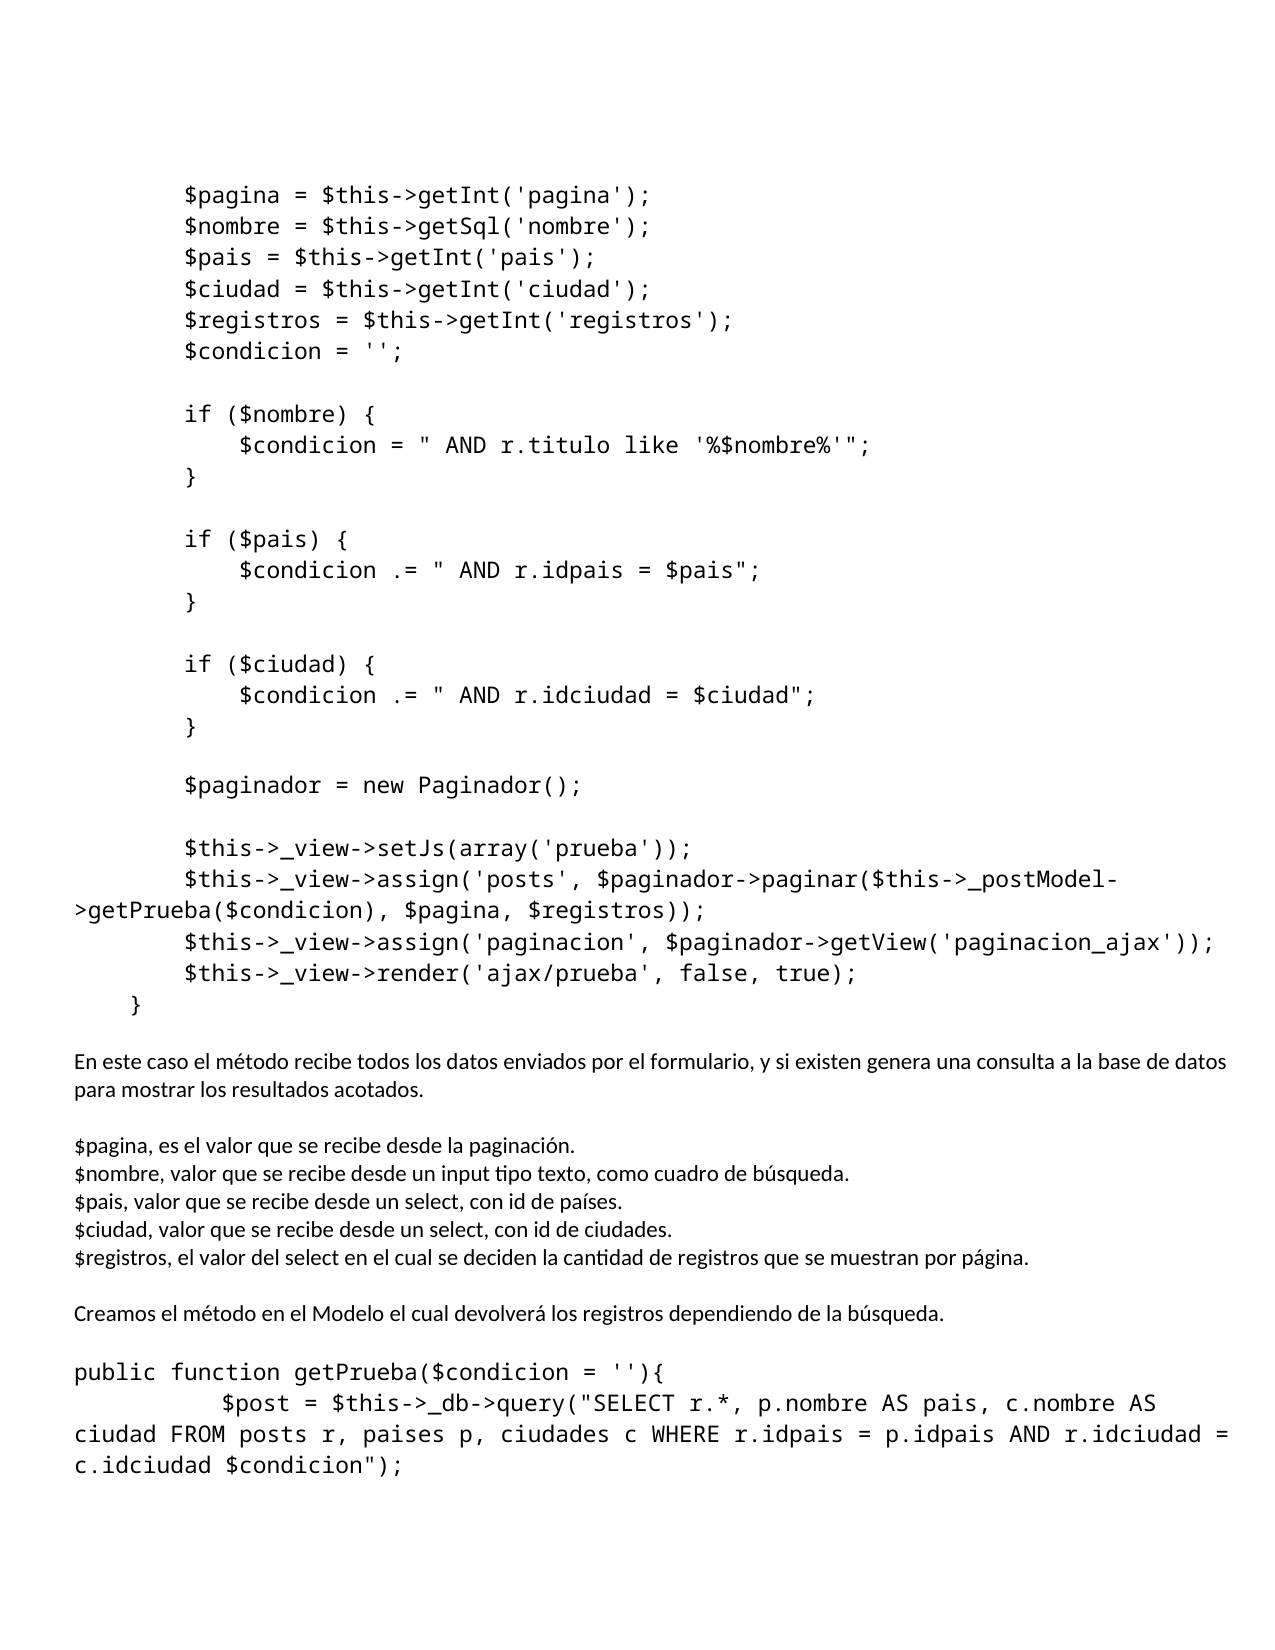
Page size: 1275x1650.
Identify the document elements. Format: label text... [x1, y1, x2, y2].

text $this->_view->assign('paginacion', $paginador->getView('paginacion_ajax')); [74, 926, 1240, 957]
text if ($nombre) { [74, 398, 1240, 429]
text $condicion .= " AND r.idciudad = $ciudad"; [74, 679, 1240, 710]
text $pagina = $this->getInt('pagina'); [74, 179, 1240, 210]
text $registros, el valor del select en el cual se deciden la cantidad de registros que se muestran por página. [74, 1243, 1240, 1272]
text $this->_view->render('ajax/prueba', false, true); [74, 957, 1240, 988]
text } [74, 585, 1240, 616]
text if ($ciudad) { [74, 648, 1240, 679]
text $ciudad = $this->getInt('ciudad'); [74, 273, 1240, 304]
text } [74, 460, 1240, 491]
text $pagina, es el valor que se recibe desde la paginación. [74, 1131, 1240, 1159]
text $this->_view->setJs(array('prueba')); [74, 832, 1240, 863]
text $condicion = ''; [74, 335, 1240, 366]
text $nombre, valor que se recibe desde un input tipo texto, como cuadro de búsqueda. [74, 1159, 1240, 1187]
text $post = $this->_db->query("SELECT r.*, p.nombre AS pais, c.nombre AS ciudad FROM posts r, paises p, ciudades c WHERE r.idpais = p.idpais AND r.idciudad = c.idciudad $condicion"); [74, 1387, 1240, 1481]
text $pais, valor que se recibe desde un select, con id de países. [74, 1187, 1240, 1216]
text $this->_view->assign('posts', $paginador->paginar($this->_postModel->getPrueba($condicion), $pagina, $registros)); [74, 863, 1240, 926]
text Creamos el método en el Modelo el cual devolverá los registros dependiendo de la búsqueda. [74, 1299, 1240, 1328]
text if ($pais) { [74, 523, 1240, 554]
text $nombre = $this->getSql('nombre'); [74, 210, 1240, 241]
text $paginador = new Paginador(); [74, 769, 1240, 801]
text public function getPrueba($condicion = ''){ [74, 1356, 1240, 1387]
text $pais = $this->getInt('pais'); [74, 241, 1240, 273]
text } [74, 710, 1240, 741]
text $condicion = " AND r.titulo like '%$nombre%'"; [74, 429, 1240, 460]
text En este caso el método recibe todos los datos enviados por el formulario, y si existen genera una consulta a la base de datos para mostrar los resultados acotados. [74, 1047, 1240, 1103]
text $ciudad, valor que se recibe desde un select, con id de ciudades. [74, 1216, 1240, 1243]
text $registros = $this->getInt('registros'); [74, 304, 1240, 335]
text $condicion .= " AND r.idpais = $pais"; [74, 554, 1240, 585]
text } [74, 988, 1240, 1019]
